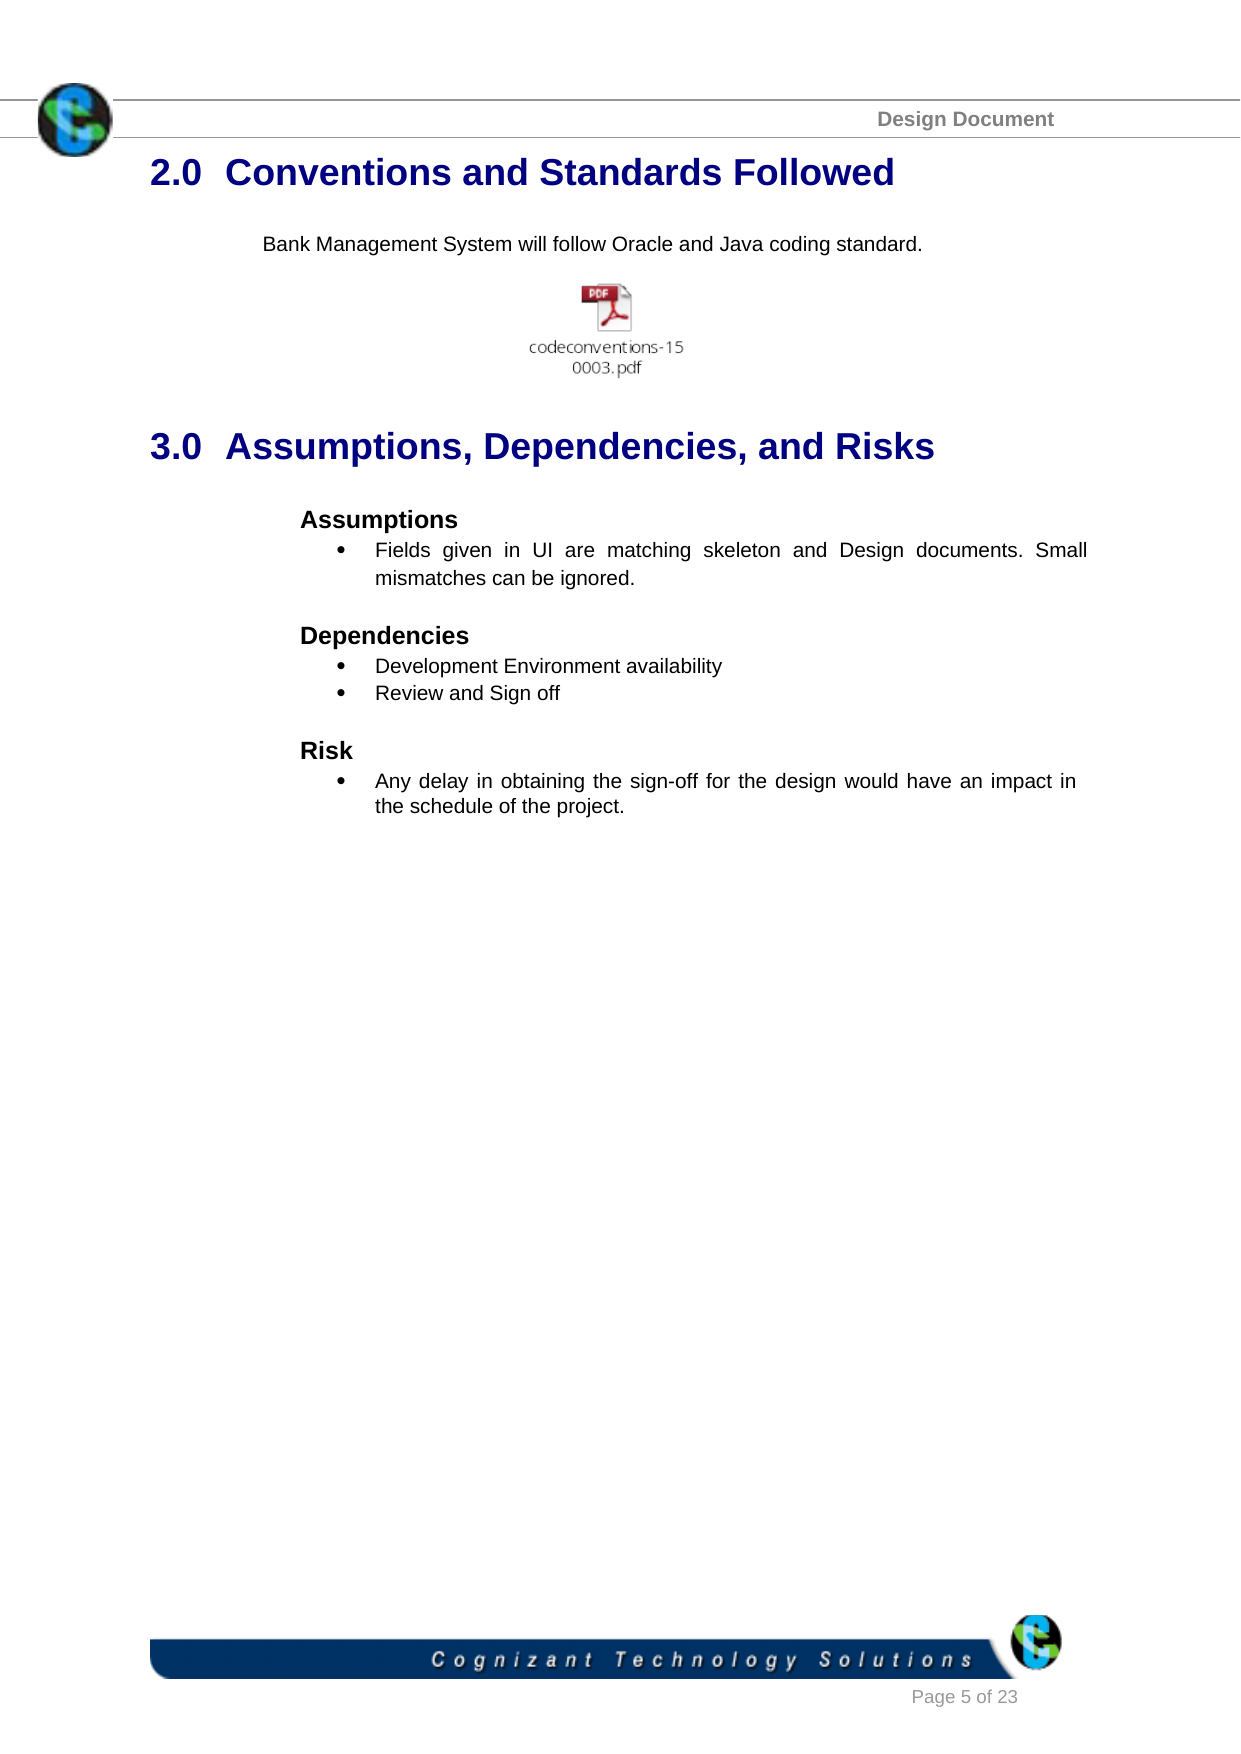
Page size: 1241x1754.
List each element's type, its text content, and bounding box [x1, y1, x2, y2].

text Bank Management System will follow Oracle and Java coding standard. [262, 231, 1078, 256]
text Dependencies [225, 621, 1088, 649]
text Risk [225, 736, 1088, 765]
list Fields given in UI are matching skeleton and Design documents. Small mismatches can be ignored. [337, 538, 1088, 589]
list Development Environment availability [337, 654, 1088, 678]
list Any delay in obtaining the sign-off for the design would have an impact in the schedule of the project. [337, 769, 1078, 817]
subtitle Assumptions, Dependencies, and Risks [150, 424, 1078, 467]
subtitle Conventions and Standards Followed [150, 150, 1078, 193]
text Assumptions [262, 505, 1078, 534]
picture [150, 1615, 1105, 1679]
picture [37, 83, 113, 157]
list Review and Sign off [337, 681, 1088, 705]
